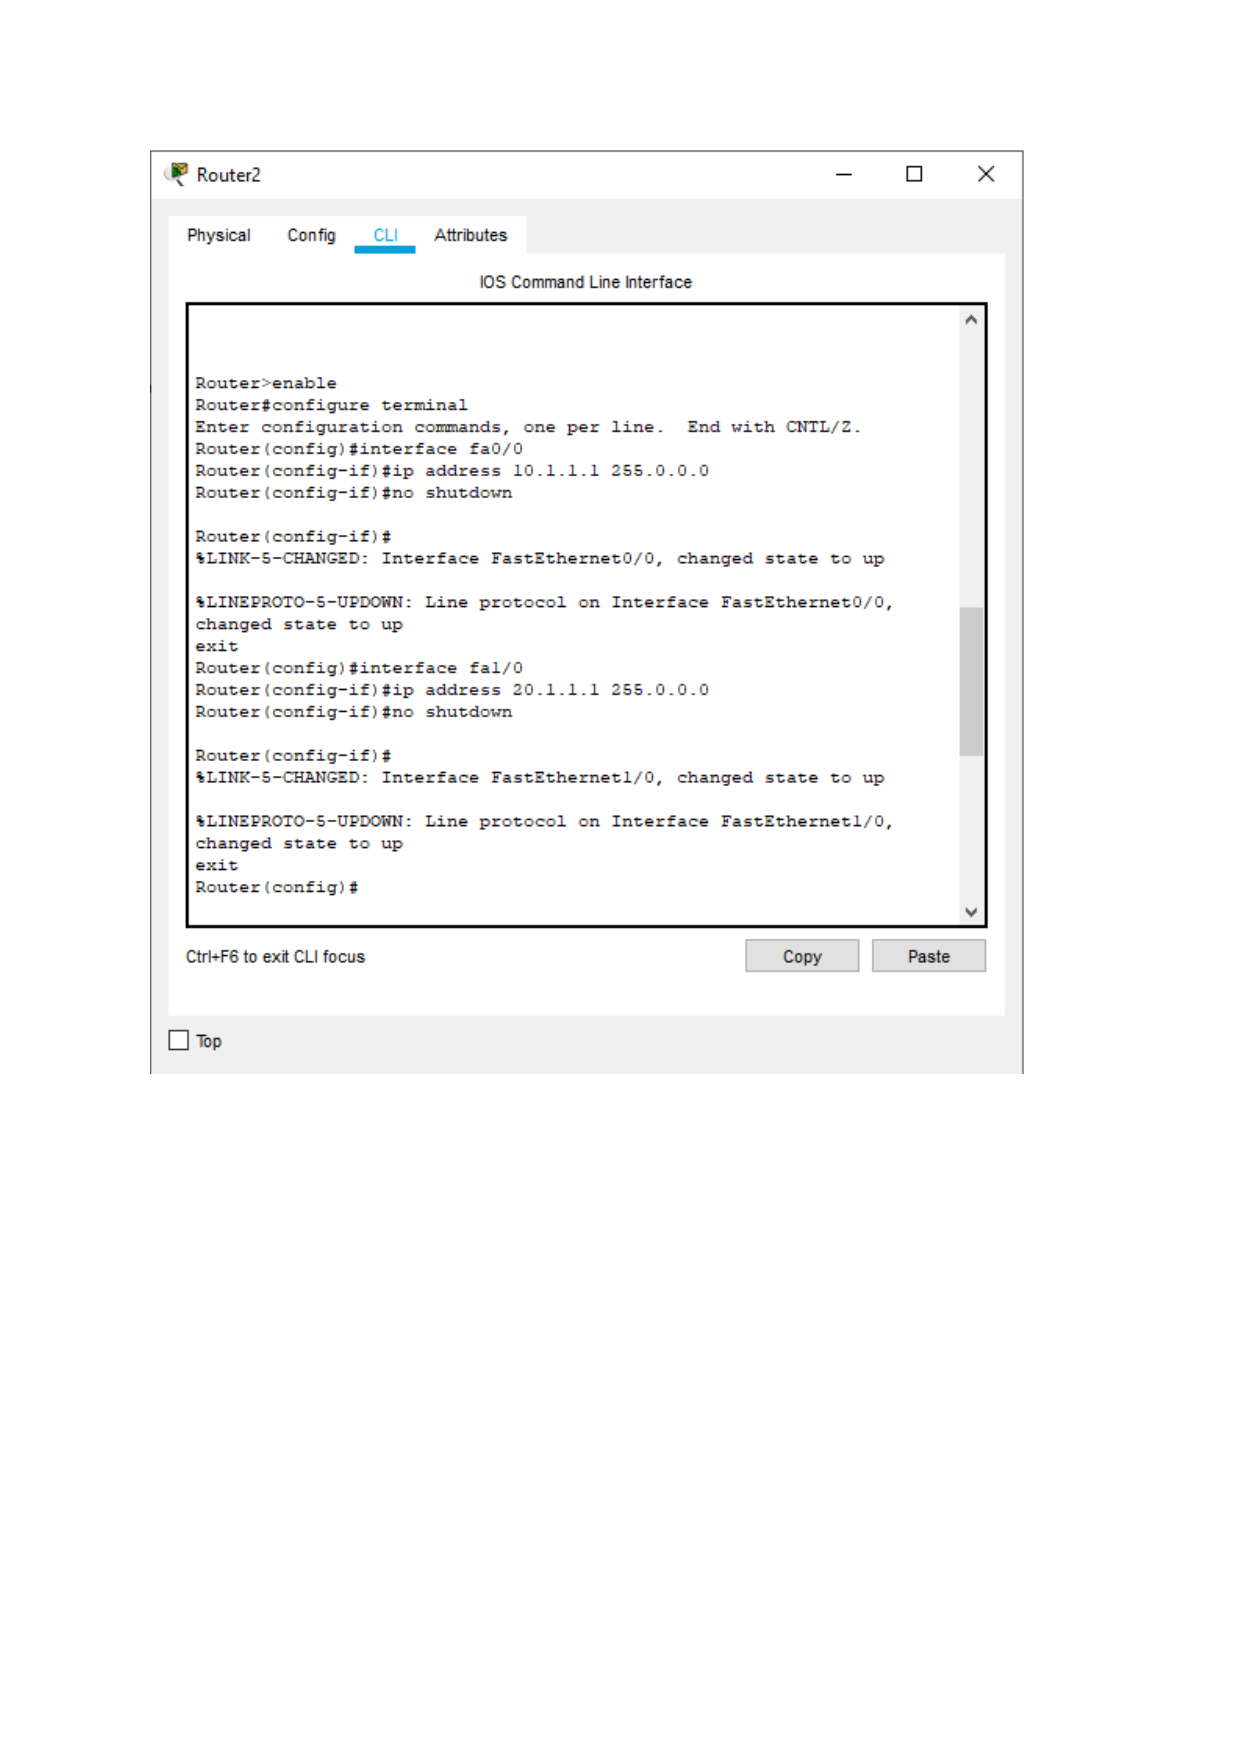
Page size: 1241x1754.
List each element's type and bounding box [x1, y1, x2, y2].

picture [150, 150, 1024, 1074]
